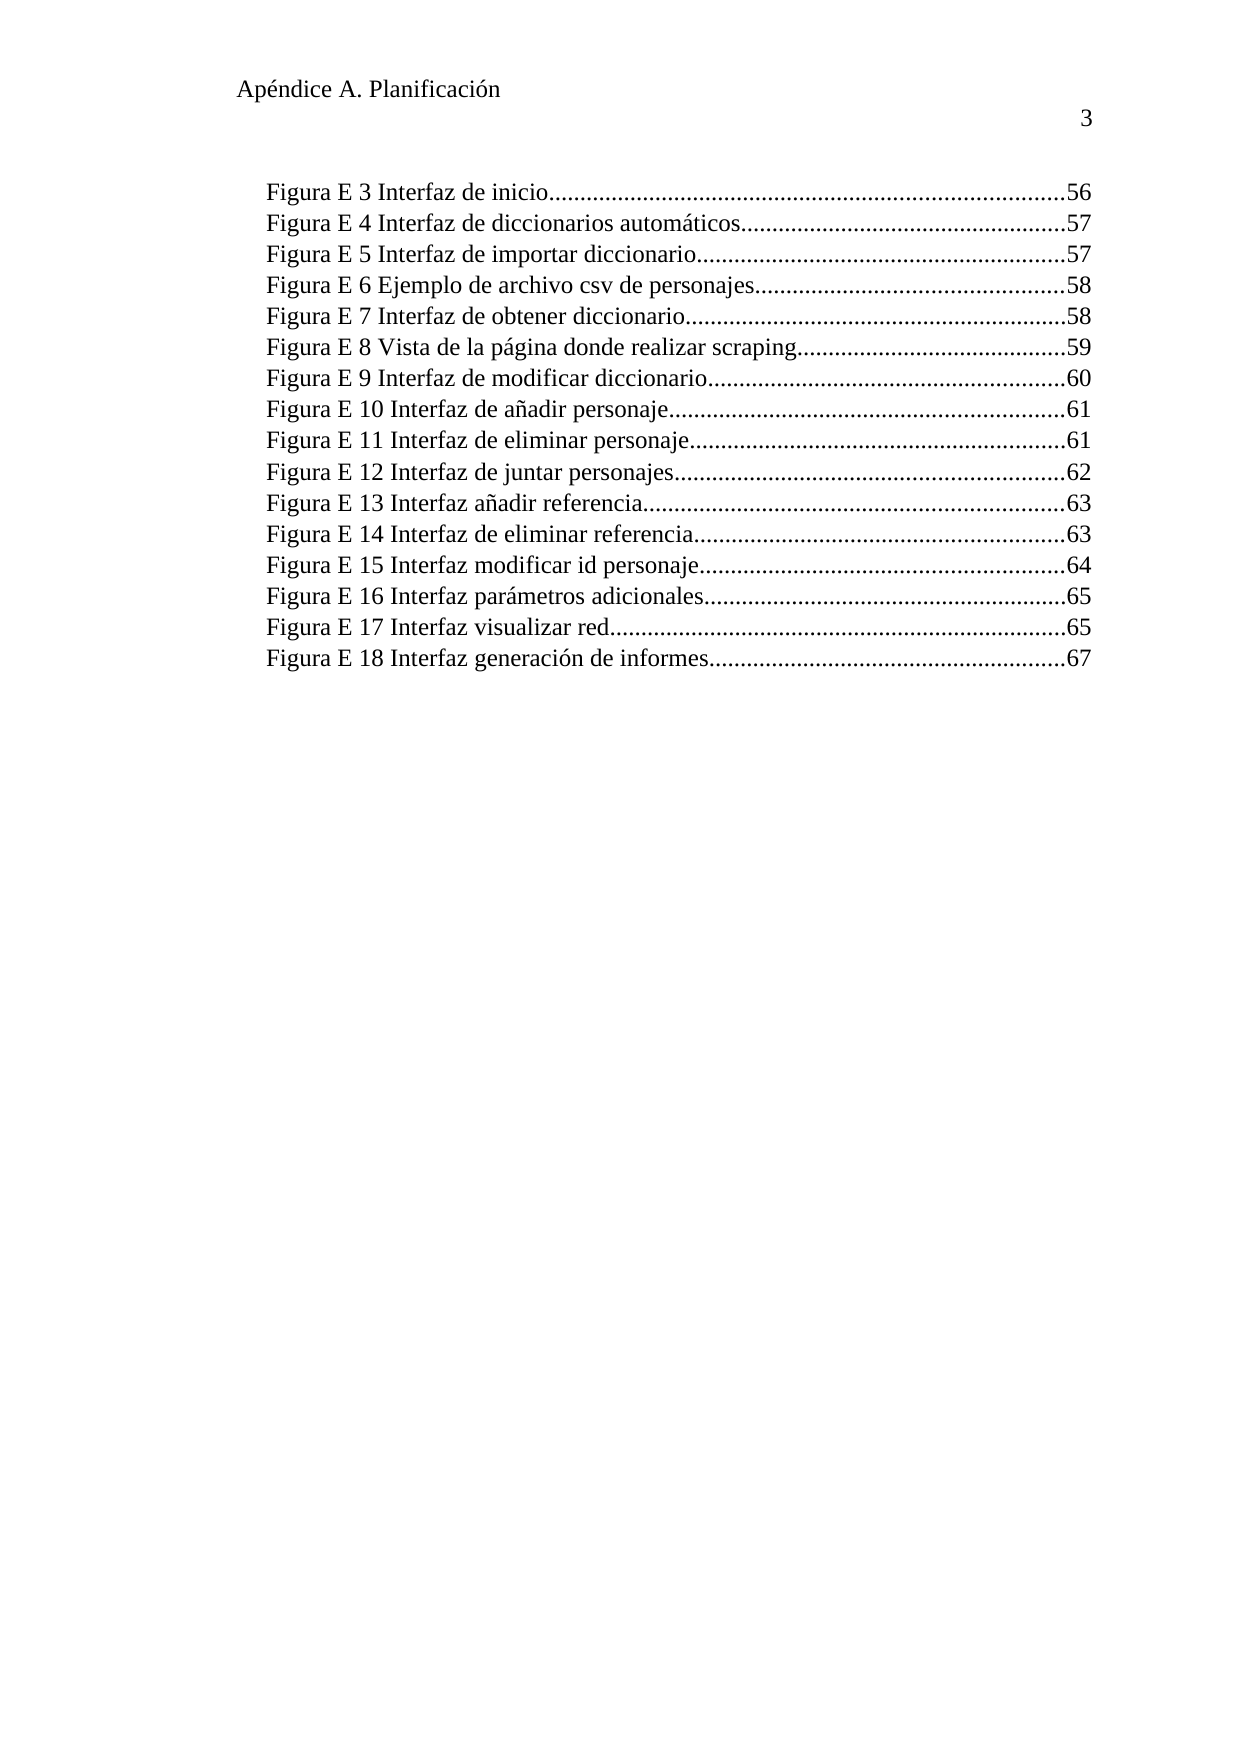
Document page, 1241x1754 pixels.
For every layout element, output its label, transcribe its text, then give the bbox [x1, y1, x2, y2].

text Figura E 10 Interfaz de añadir personaje 61 [236, 394, 1092, 423]
text Figura E 12 Interfaz de juntar personajes 62 [236, 457, 1092, 485]
text Figura E 5 Interfaz de importar diccionario 57 [236, 239, 1092, 268]
text Figura E 7 Interfaz de obtener diccionario 58 [236, 301, 1092, 330]
text Figura E 4 Interfaz de diccionarios automáticos 57 [236, 208, 1092, 237]
text Figura E 15 Interfaz modificar id personaje 64 [236, 550, 1092, 578]
text Figura E 16 Interfaz parámetros adicionales 65 [236, 581, 1092, 609]
text Figura E 13 Interfaz añadir referencia 63 [236, 488, 1092, 516]
text Figura E 17 Interfaz visualizar red 65 [236, 612, 1092, 641]
text Figura E 18 Interfaz generación de informes 67 [236, 643, 1092, 672]
text Figura E 11 Interfaz de eliminar personaje 61 [236, 426, 1092, 454]
text Figura E 6 Ejemplo de archivo csv de personajes 58 [236, 270, 1092, 299]
text Figura E 14 Interfaz de eliminar referencia 63 [236, 519, 1092, 547]
text Figura E 3 Interfaz de inicio 56 [236, 177, 1092, 206]
text Figura E 8 Vista de la página donde realizar scraping 59 [236, 332, 1092, 361]
text Figura E 9 Interfaz de modificar diccionario 60 [236, 363, 1092, 392]
